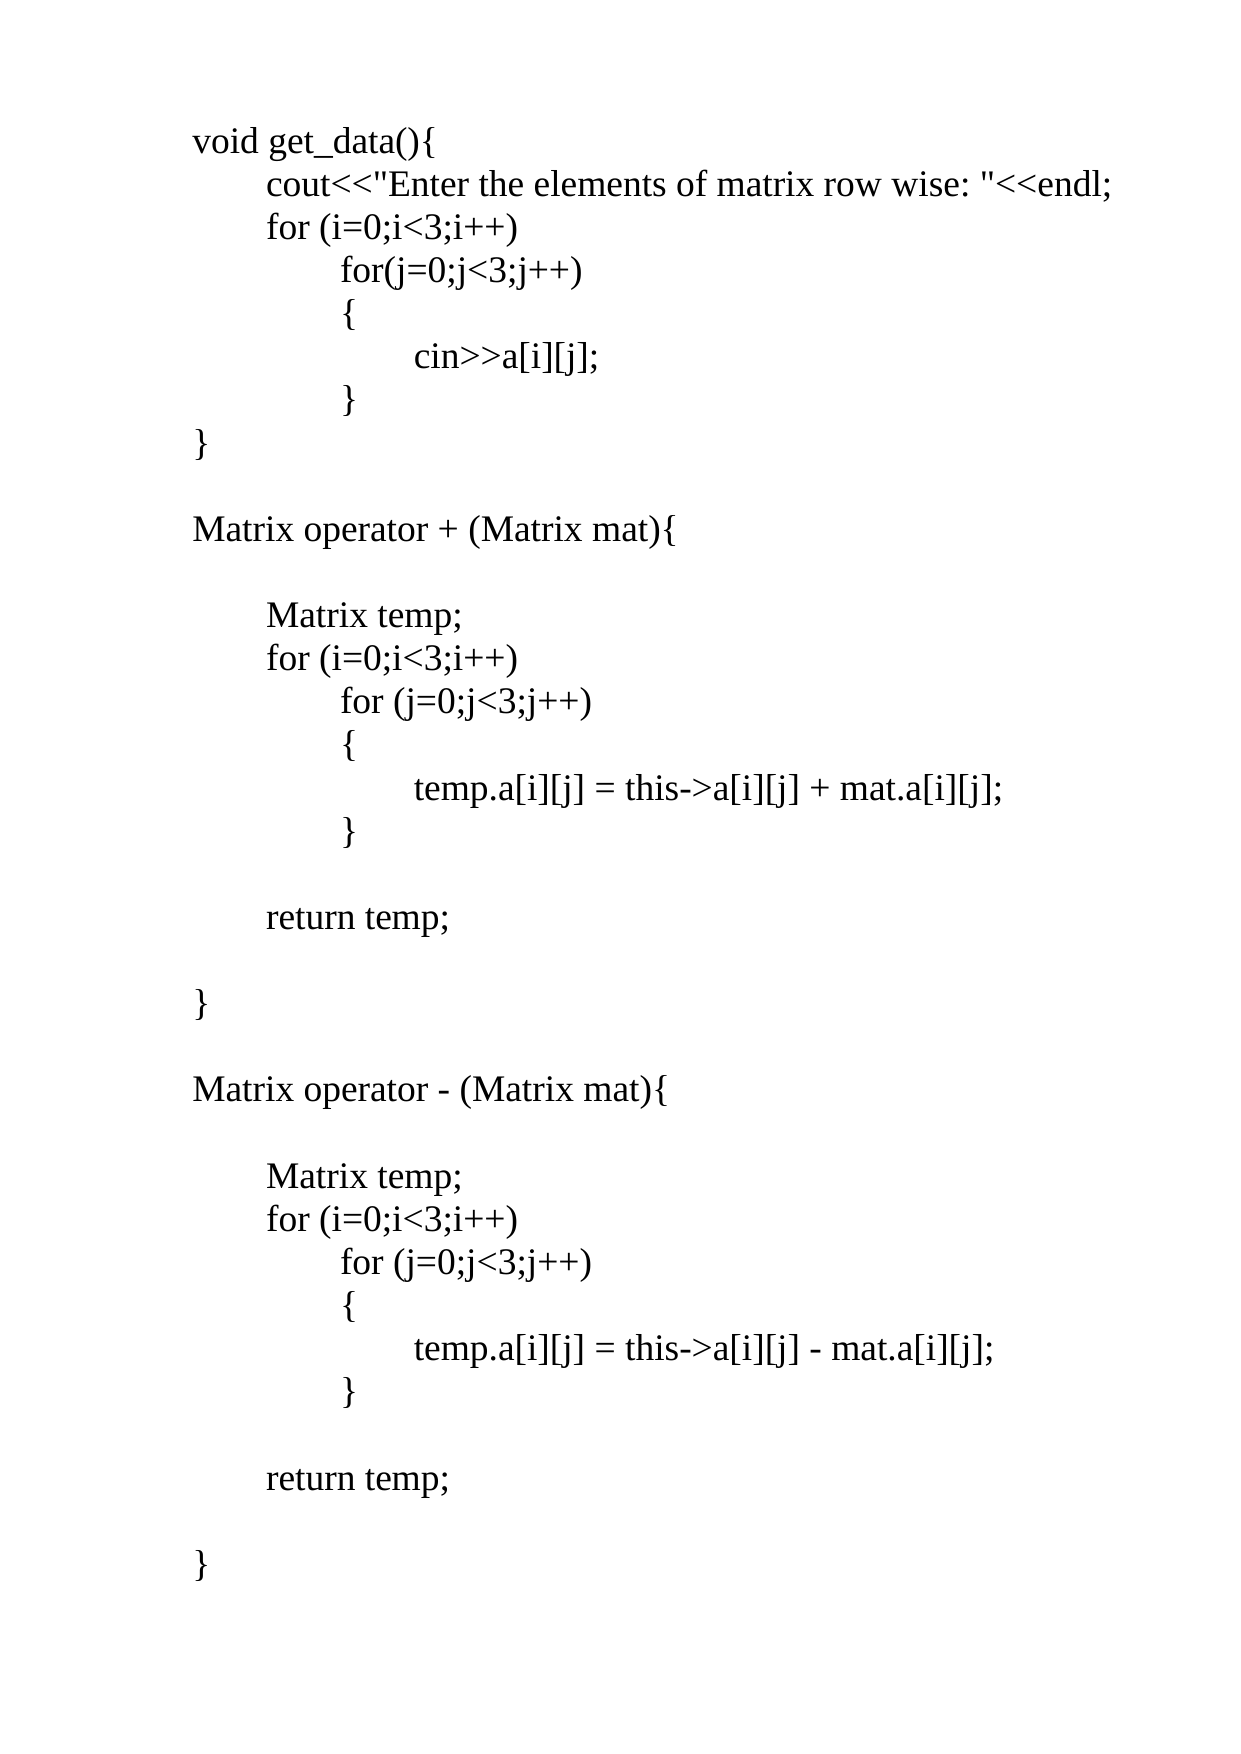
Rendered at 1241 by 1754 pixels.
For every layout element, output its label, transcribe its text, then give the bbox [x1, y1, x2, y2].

text cin>>a[i][j]; [118, 334, 1122, 377]
text { [118, 1282, 1122, 1326]
text } [118, 420, 1122, 463]
text cout<<"Enter the elements of matrix row wise: "<<endl; [118, 161, 1122, 204]
text void get_data(){ [118, 118, 1122, 161]
text } [118, 808, 1122, 851]
text Matrix temp; [118, 592, 1122, 636]
text temp.a[i][j] = this->a[i][j] + mat.a[i][j]; [118, 765, 1122, 808]
text } [118, 1541, 1122, 1584]
text } [118, 1369, 1122, 1412]
text { [118, 291, 1122, 334]
text return temp; [118, 894, 1122, 937]
text temp.a[i][j] = this->a[i][j] - mat.a[i][j]; [118, 1326, 1122, 1369]
text for (j=0;j<3;j++) [118, 679, 1122, 722]
text return temp; [118, 1455, 1122, 1498]
text for (i=0;i<3;i++) [118, 204, 1122, 247]
text } [118, 377, 1122, 420]
text { [118, 722, 1122, 765]
text Matrix operator - (Matrix mat){ [118, 1067, 1122, 1110]
text for (i=0;i<3;i++) [118, 636, 1122, 679]
text for (j=0;j<3;j++) [118, 1239, 1122, 1282]
text Matrix temp; [118, 1153, 1122, 1196]
text for (i=0;i<3;i++) [118, 1196, 1122, 1239]
text Matrix operator + (Matrix mat){ [118, 506, 1122, 549]
text } [118, 981, 1122, 1024]
text for(j=0;j<3;j++) [118, 247, 1122, 291]
